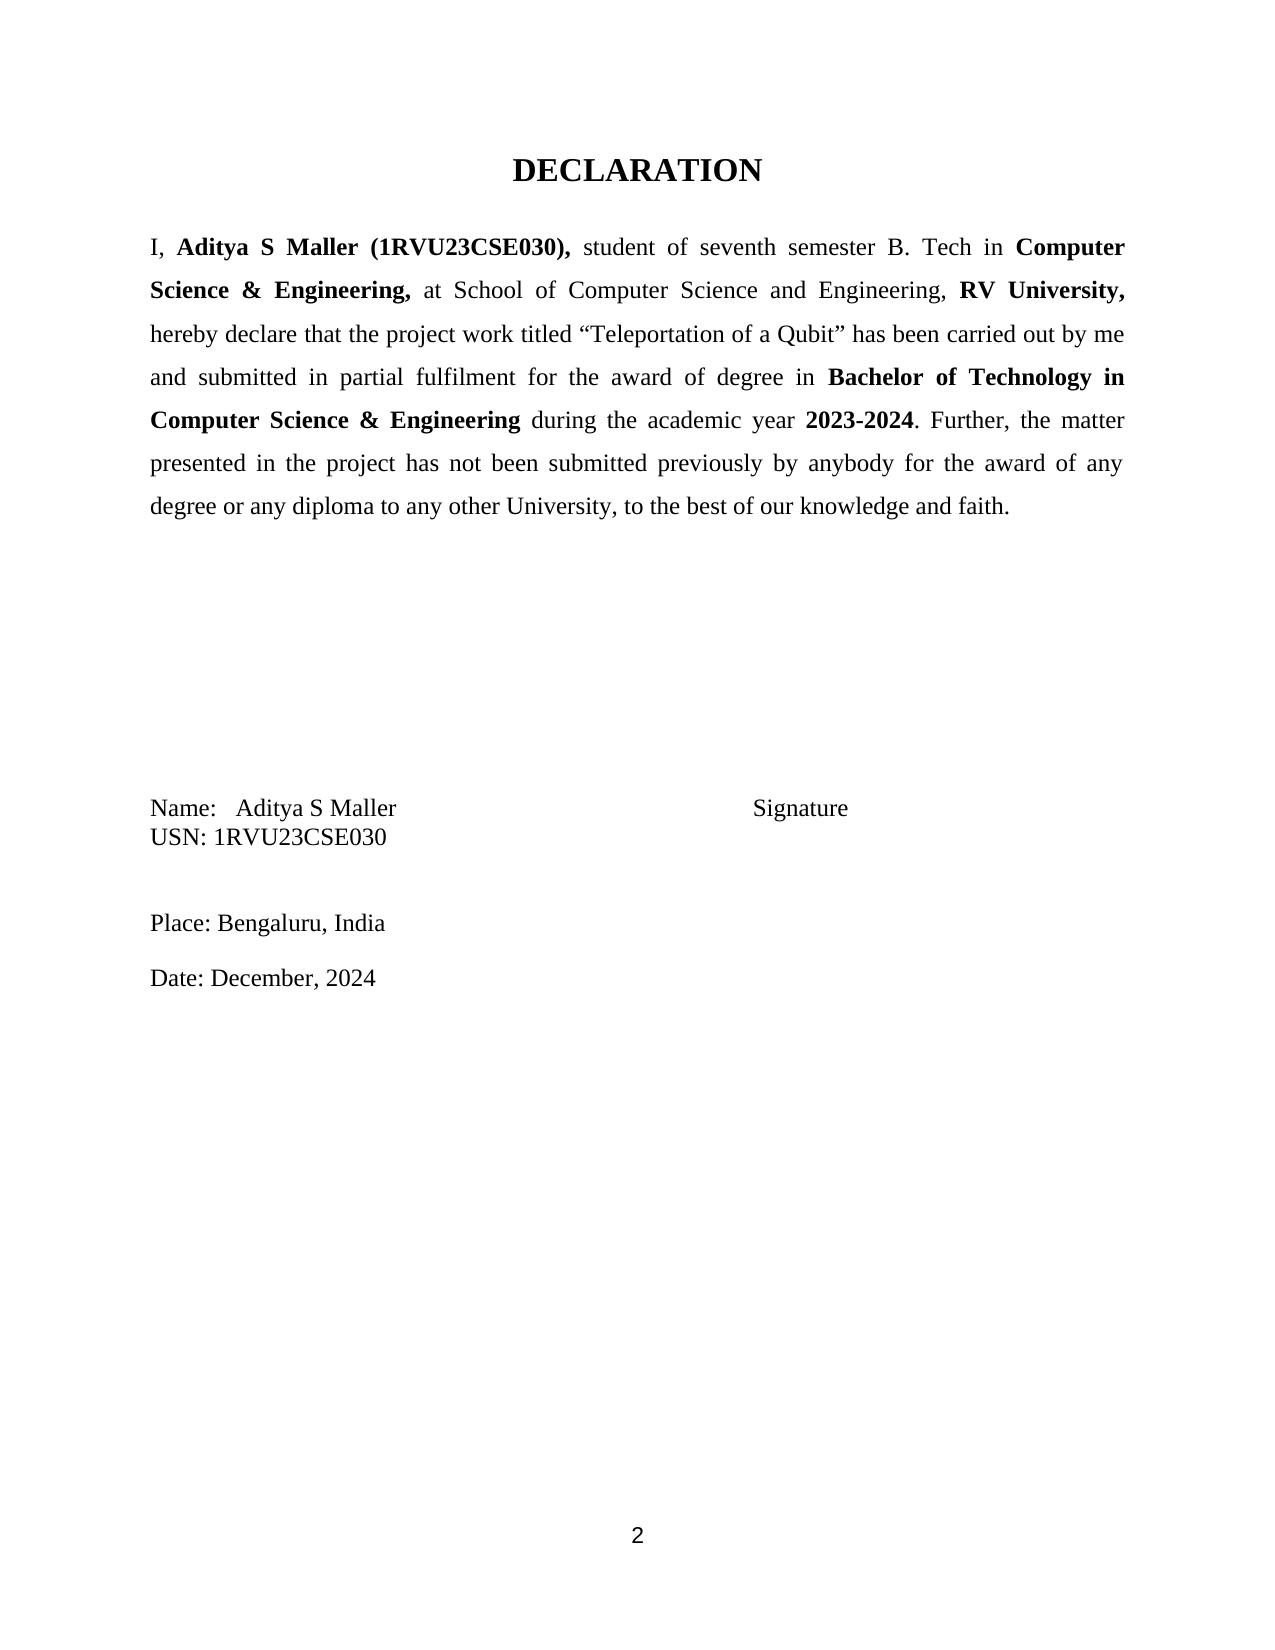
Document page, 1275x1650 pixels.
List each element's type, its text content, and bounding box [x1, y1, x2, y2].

text I, Aditya S Maller (1RVU23CSE030), student of seventh semester B. Tech in Computer Science & Engineering, at School of Computer Science and Engineering, RV University, hereby declare that the project work titled “Teleportation of a Qubit” has been carried out by me and submitted in partial fulfilment for the award of degree in Bachelor of Technology in Computer Science & Engineering during the academic year 2023-2024. Further, the matter presented in the project has not been submitted previously by anybody for the award of any degree or any diploma to any other University, to the best of our knowledge and faith. [150, 232, 1125, 520]
text DECLARATION [150, 150, 1125, 188]
text Name: Aditya S Maller Signature [150, 793, 1125, 822]
text Place: Bengaluru, India [150, 908, 1125, 937]
text USN: 1RVU23CSE030 [150, 822, 1125, 851]
text Date: December, 2024 [150, 963, 1125, 992]
